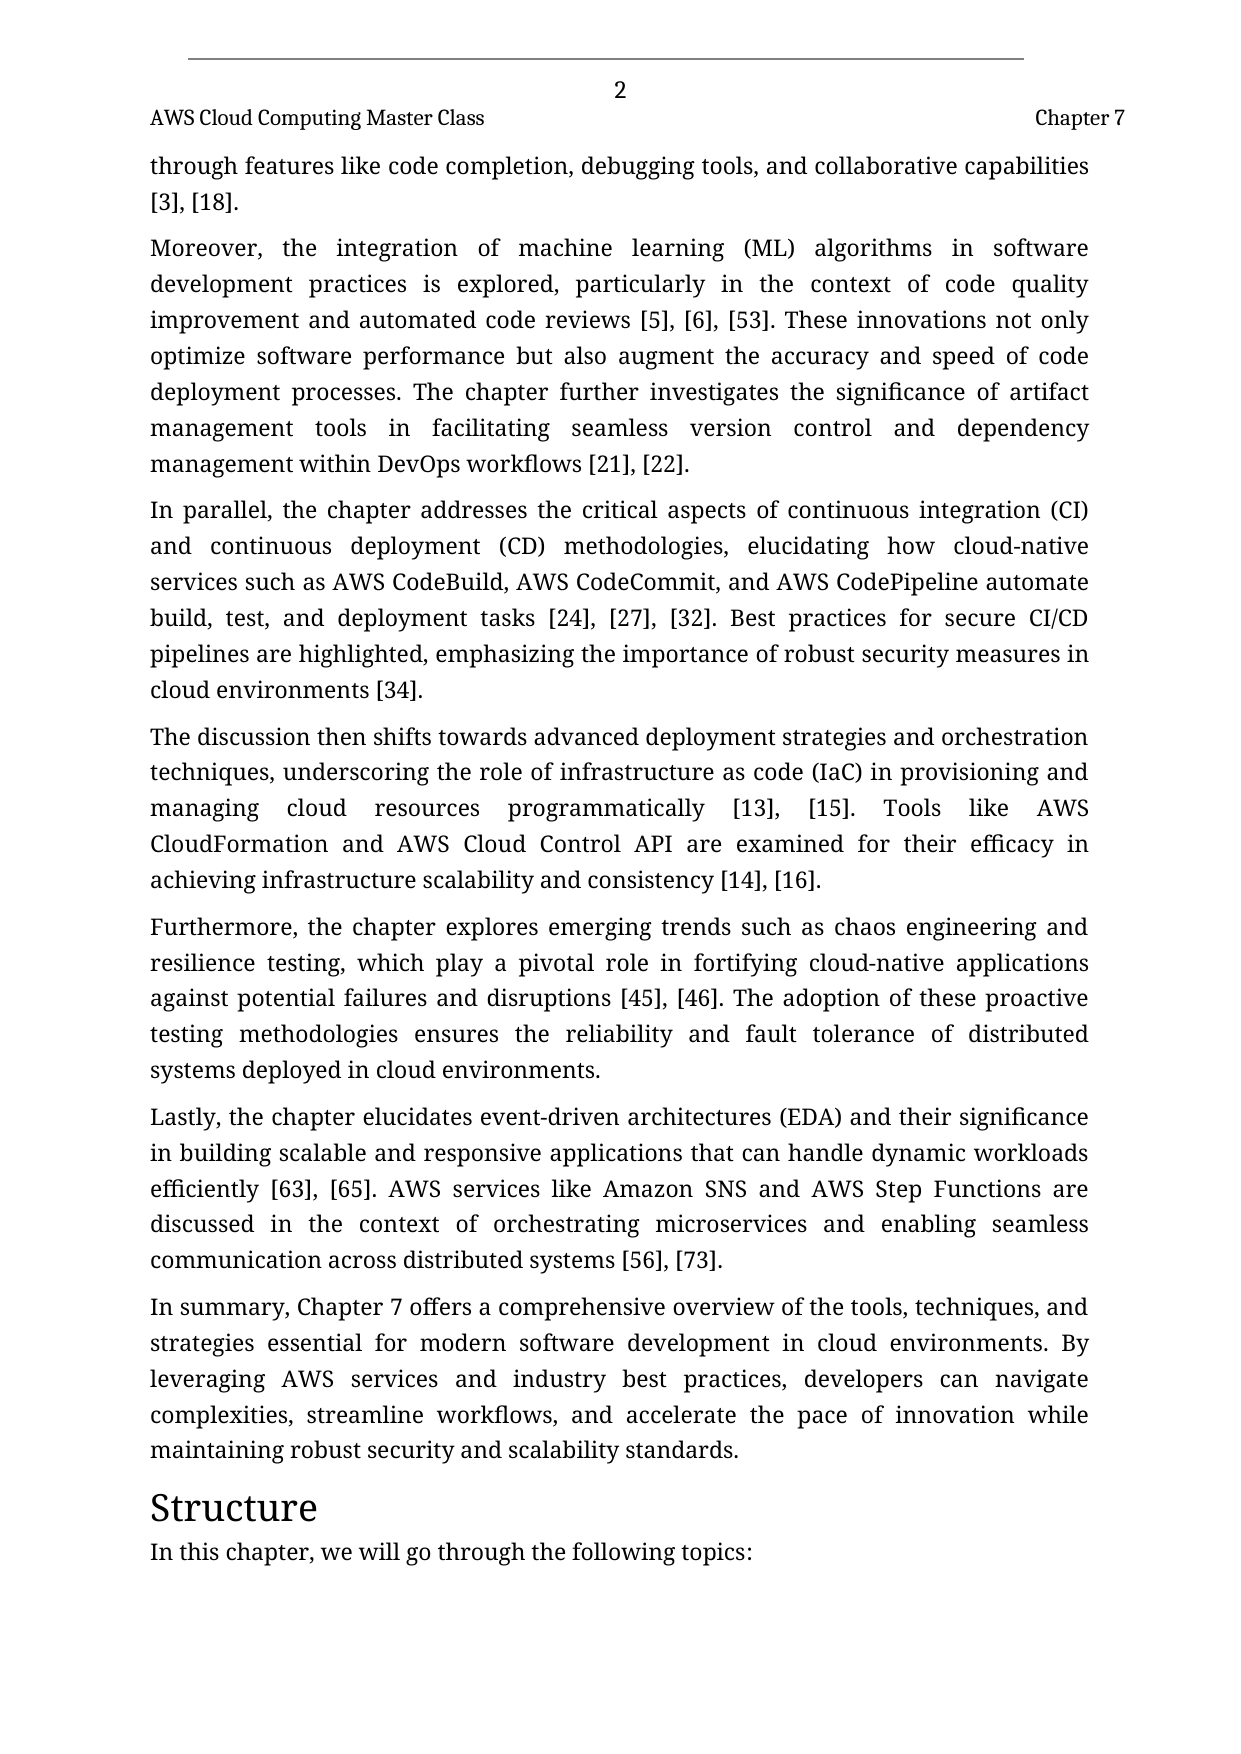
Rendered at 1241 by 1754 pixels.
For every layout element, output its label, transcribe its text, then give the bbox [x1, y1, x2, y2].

text Furthermore, the chapter explores emerging trends such as chaos engineering and resilience testing, which play a pivotal role in fortifying cloud-native applications against potential failures and disruptions [45], [46]. The adoption of these proactive testing methodologies ensures the reliability and fault tolerance of distributed systems deployed in cloud environments. [150, 911, 1090, 1086]
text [150, 150, 1090, 217]
text Moreover, the integration of machine learning (ML) algorithms in software development practices is explored, particularly in the context of code quality improvement and automated code reviews [5], [6], [53]. These innovations not only optimize software performance but also augment the accuracy and speed of code deployment processes. The chapter further investigates the significance of artifact management tools in facilitating seamless version control and dependency management within DevOps workflows [21], [22]. [150, 232, 1090, 479]
text The discussion then shifts towards advanced deployment strategies and orchestration techniques, underscoring the role of infrastructure as code (IaC) in provisioning and managing cloud resources programmatically [13], [15]. Tools like AWS CloudFormation and AWS Cloud Control API are examined for their efficacy in achieving infrastructure scalability and consistency [14], [16]. [150, 720, 1090, 895]
text In this chapter, we will go through the following topics: [150, 1536, 1090, 1567]
text In summary, Chapter 7 offers a comprehensive overview of the tools, techniques, and strategies essential for modern software development in cloud environments. By leveraging AWS services and industry best practices, developers can navigate complexities, streamline workflows, and accelerate the pace of innovation while maintaining robust security and scalability standards. [150, 1291, 1090, 1466]
text In parallel, the chapter addresses the critical aspects of continuous integration (CI) and continuous deployment (CD) methodologies, elucidating how cloud-native services such as AWS CodeBuild, AWS CodeCommit, and AWS CodePipeline automate build, test, and deployment tasks [24], [27], [32]. Best practices for secure CI/CD pipelines are highlighted, emphasizing the importance of robust security measures in cloud environments [34]. [150, 494, 1090, 705]
text Lastly, the chapter elucidates event-driven architectures (EDA) and their significance in building scalable and responsive applications that can handle dynamic workloads efficiently [63], [65]. AWS services like Amazon SNS and AWS Step Functions are discussed in the context of orchestrating microservices and enabling seamless communication across distributed systems [56], [73]. [150, 1101, 1090, 1276]
text Structure [150, 1481, 1090, 1532]
